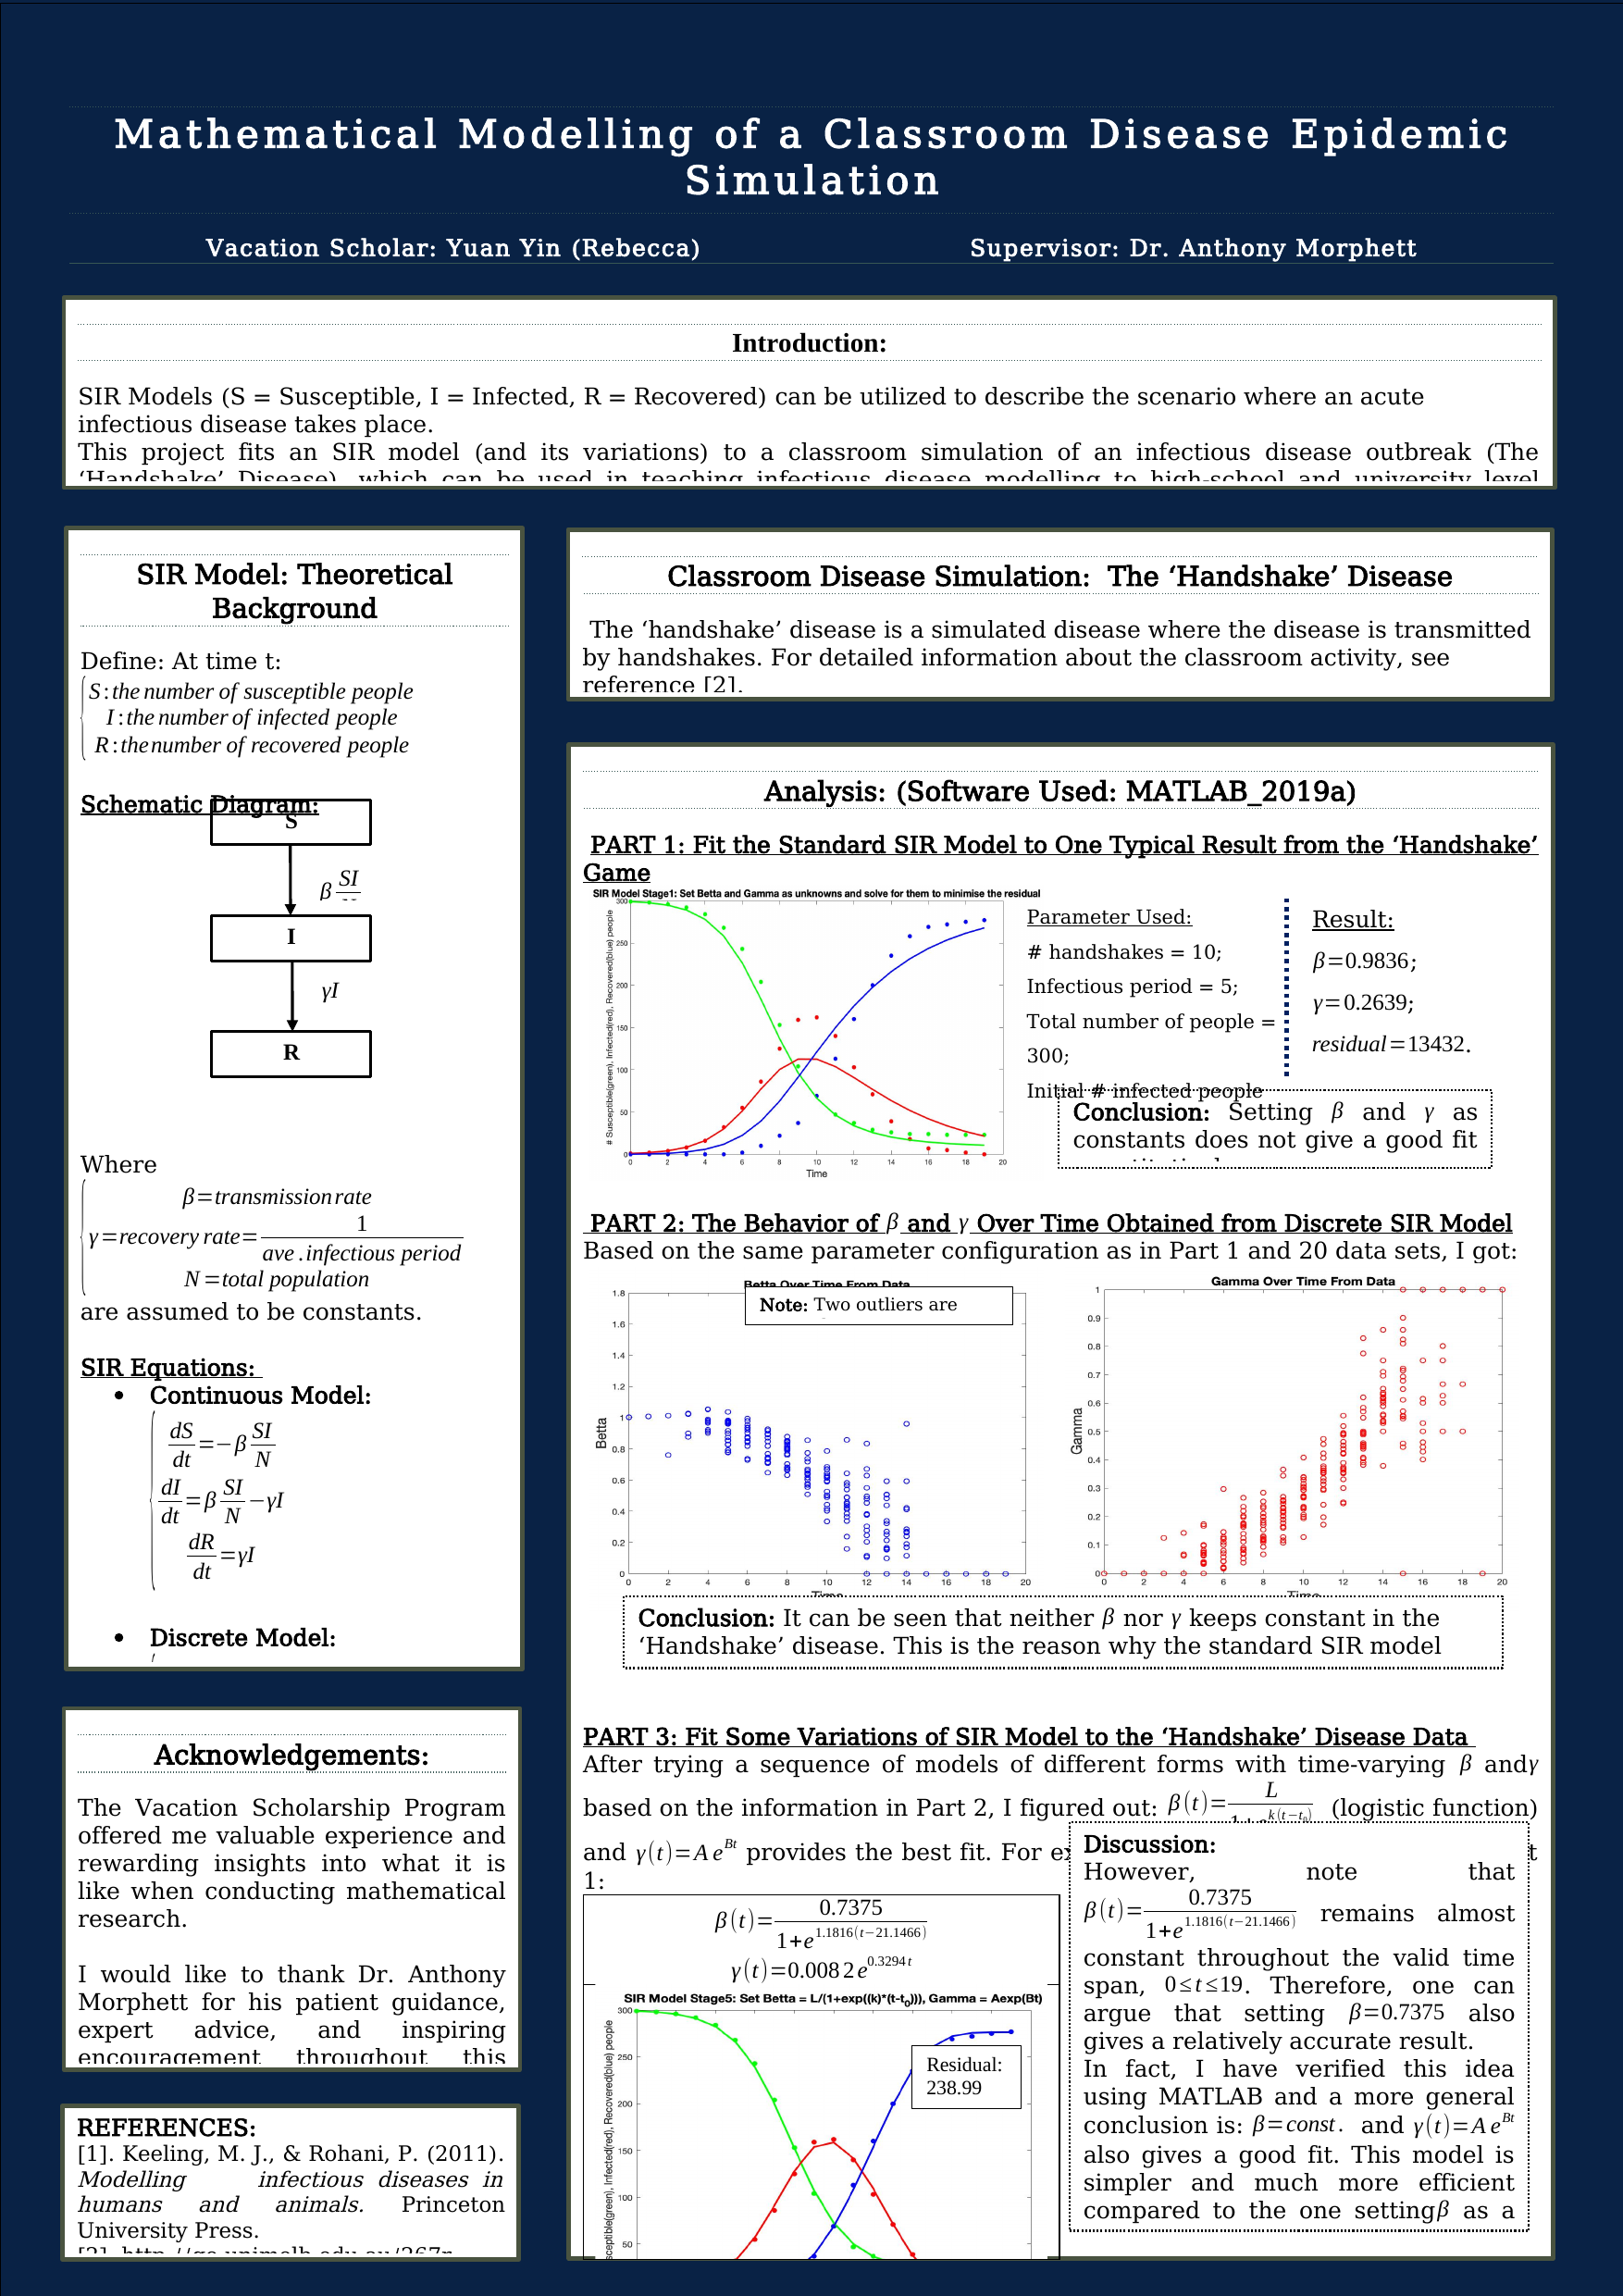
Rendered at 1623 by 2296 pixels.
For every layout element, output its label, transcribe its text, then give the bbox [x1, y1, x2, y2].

title Mathematical Modelling of a Classroom Disease Epidemic Simulation [69, 106, 1554, 214]
picture [1065, 1263, 1519, 1611]
picture [595, 1984, 1047, 2259]
subtitle Vacation Scholar: Yuan Yin (Rebecca) Supervisor: Dr. Anthony Morphett [69, 233, 1554, 263]
picture [589, 885, 1044, 1181]
picture [589, 1267, 1044, 1611]
